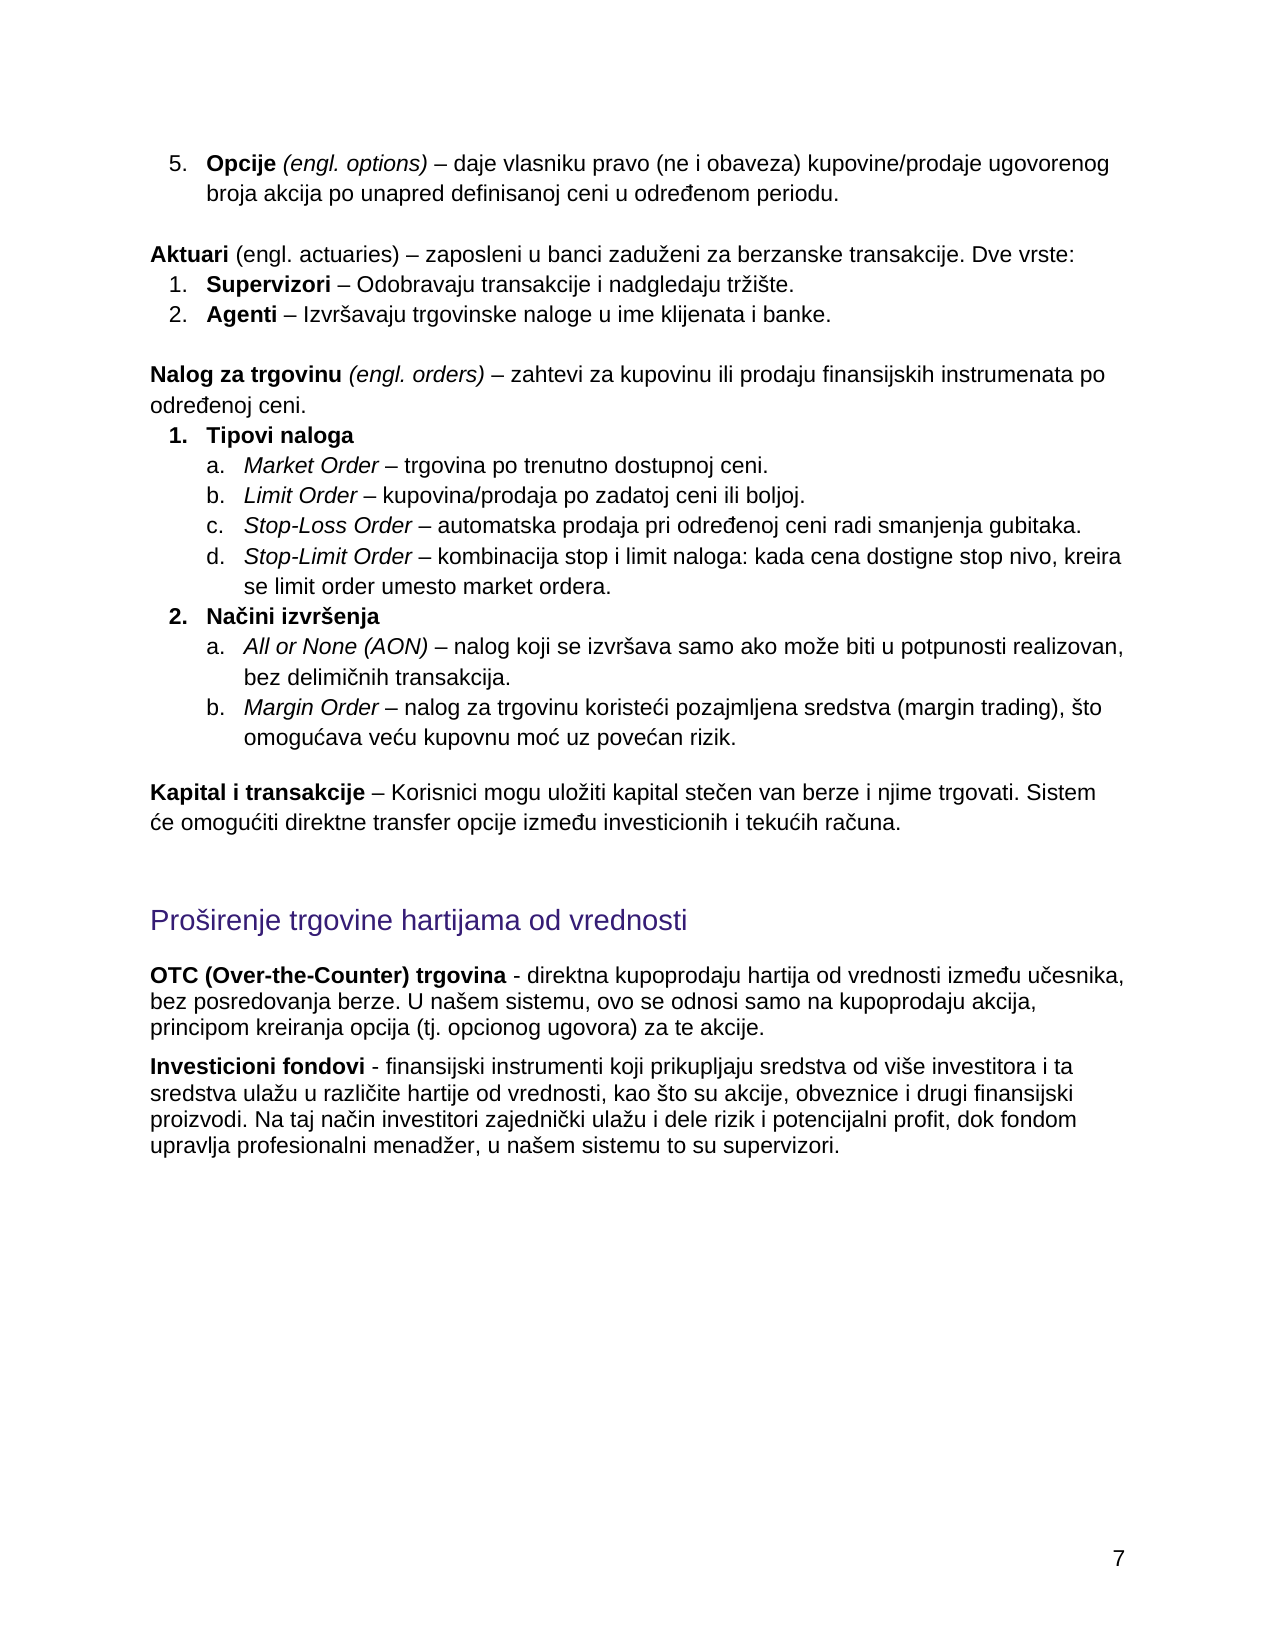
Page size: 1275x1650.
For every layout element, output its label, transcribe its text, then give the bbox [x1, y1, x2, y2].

list Margin Order – nalog za trgovinu koristeći pozajmljena sredstva (margin trading), što omogućava veću kupovnu moć uz povećan rizik. [206, 694, 1125, 750]
list Market Order – trgovina po trenutno dostupnoj ceni. [206, 452, 1125, 478]
text Investicioni fondovi - finansijski instrumenti koji prikupljaju sredstva od više investitora i ta sredstva ulažu u različite hartije od vrednosti, kao što su akcije, obveznice i drugi finansijski proizvodi. Na taj način investitori zajednički ulažu i dele rizik i potencijalni profit, dok fondom upravlja profesionalni menadžer, u našem sistemu to su supervizori. [150, 1053, 1125, 1159]
list Limit Order – kupovina/prodaja po zadatoj ceni ili boljoj. [206, 482, 1125, 509]
text Aktuari (engl. actuaries) – zaposleni u banci zaduženi za berzanske transakcije. Dve vrste: [150, 241, 1125, 267]
subtitle Proširenje trgovine hartijama od vrednosti [150, 903, 1125, 937]
list Agenti – Izvršavaju trgovinske naloge u ime klijenata i banke. [169, 301, 1125, 358]
list Stop-Loss Order – automatska prodaja pri određenoj ceni radi smanjenja gubitaka. [206, 512, 1125, 539]
list All or None (AON) – nalog koji se izvršava samo ako može biti u potpunosti realizovan, bez delimičnih transakcija. [206, 633, 1125, 690]
list Opcije (engl. options) – daje vlasniku pravo (ne i obaveza) kupovine/prodaje ugovorenog broja akcija po unapred definisanoj ceni u određenom periodu. [169, 150, 1125, 207]
list Tipovi naloga [169, 422, 1125, 448]
list Supervizori – Odobravaju transakcije i nadgledaju tržište. [169, 271, 1125, 297]
text Kapital i transakcije – Korisnici mogu uložiti kapital stečen van berze i njime trgovati. Sistem će omogućiti direktne transfer opcije između investicionih i tekućih računa. [150, 779, 1125, 836]
list Stop-Limit Order – kombinacija stop i limit naloga: kada cena dostigne stop nivo, kreira se limit order umesto market ordera. [206, 543, 1125, 599]
text OTC (Over-the-Counter) trgovina - direktna kupoprodaju hartija od vrednosti između učesnika, bez posredovanja berze. U našem sistemu, ovo se odnosi samo na kupoprodaju akcija, principom kreiranja opcija (tj. opcionog ugovora) za te akcije. [150, 962, 1125, 1041]
list Načini izvršenja [169, 603, 1125, 629]
text Nalog za trgovinu (engl. orders) – zahtevi za kupovinu ili prodaju finansijskih instrumenata po određenoj ceni. [150, 361, 1125, 418]
